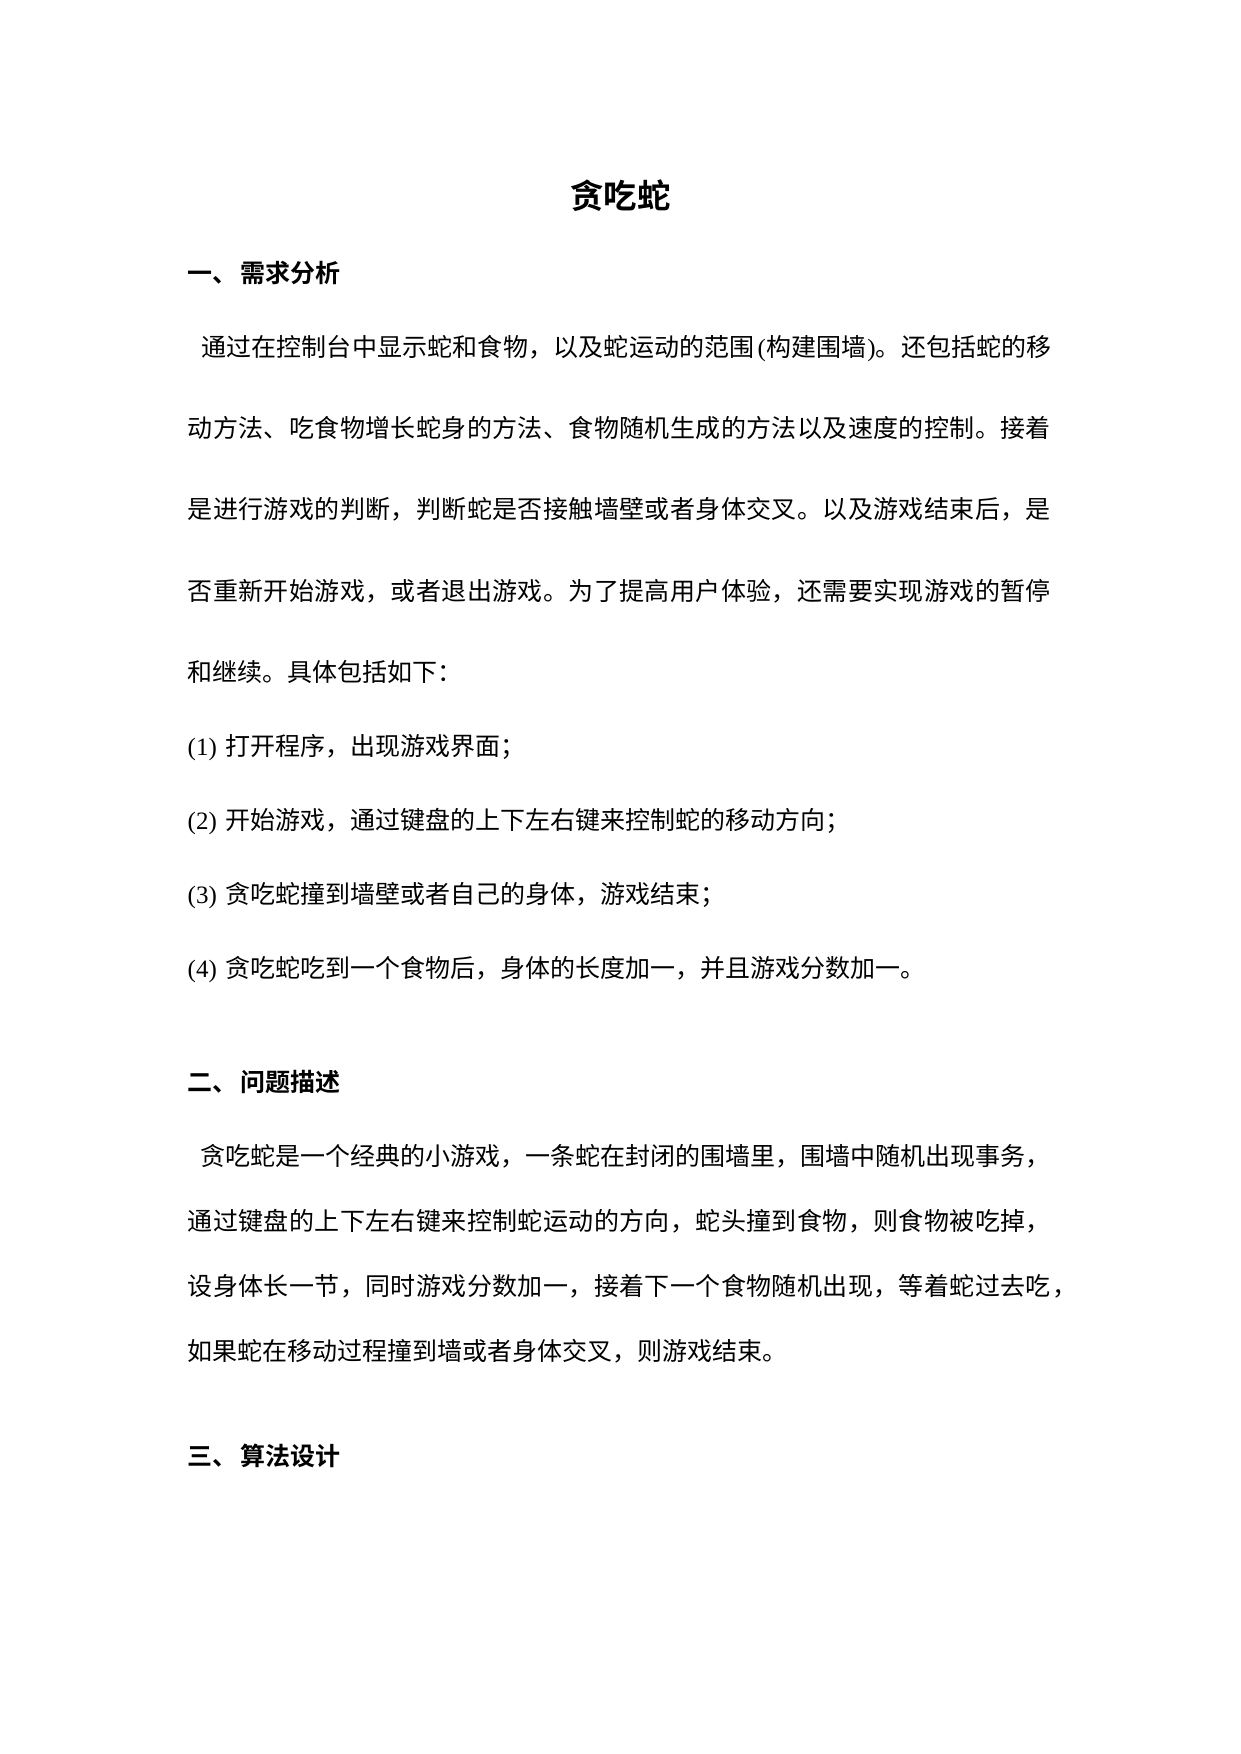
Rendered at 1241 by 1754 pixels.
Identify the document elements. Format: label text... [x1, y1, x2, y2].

list 贪吃蛇吃到一个食物后，身体的长度加一，并且游戏分数加一。 [187, 934, 1053, 999]
list 问题描述 [187, 1048, 1053, 1113]
list 开始游戏，通过键盘的上下左右键来控制蛇的移动方向； [187, 786, 1053, 851]
text 贪吃蛇 [187, 162, 1053, 227]
list 算法设计 [187, 1422, 1053, 1487]
list 贪吃蛇撞到墙壁或者自己的身体，游戏结束； [187, 860, 1053, 925]
text 贪吃蛇是一个经典的小游戏，一条蛇在封闭的围墙里，围墙中随机出现事务，通过键盘的上下左右键来控制蛇运动的方向，蛇头撞到食物，则食物被吃掉，设身体长一节，同时游戏分数加一，接着下一个食物随机出现，等着蛇过去吃，如果蛇在移动过程撞到墙或者身体交叉，则游戏结束。 [187, 1122, 1053, 1382]
list 打开程序，出现游戏界面； [187, 712, 1053, 777]
text 通过在控制台中显示蛇和食物，以及蛇运动的范围(构建围墙)。还包括蛇的移动方法、吃食物增长蛇身的方法、食物随机生成的方法以及速度的控制。接着是进行游戏的判断，判断蛇是否接触墙壁或者身体交叉。以及游戏结束后，是否重新开始游戏，或者退出游戏。为了提高用户体验，还需要实现游戏的暂停和继续。具体包括如下： [187, 313, 1053, 703]
list 需求分析 [187, 239, 1053, 304]
